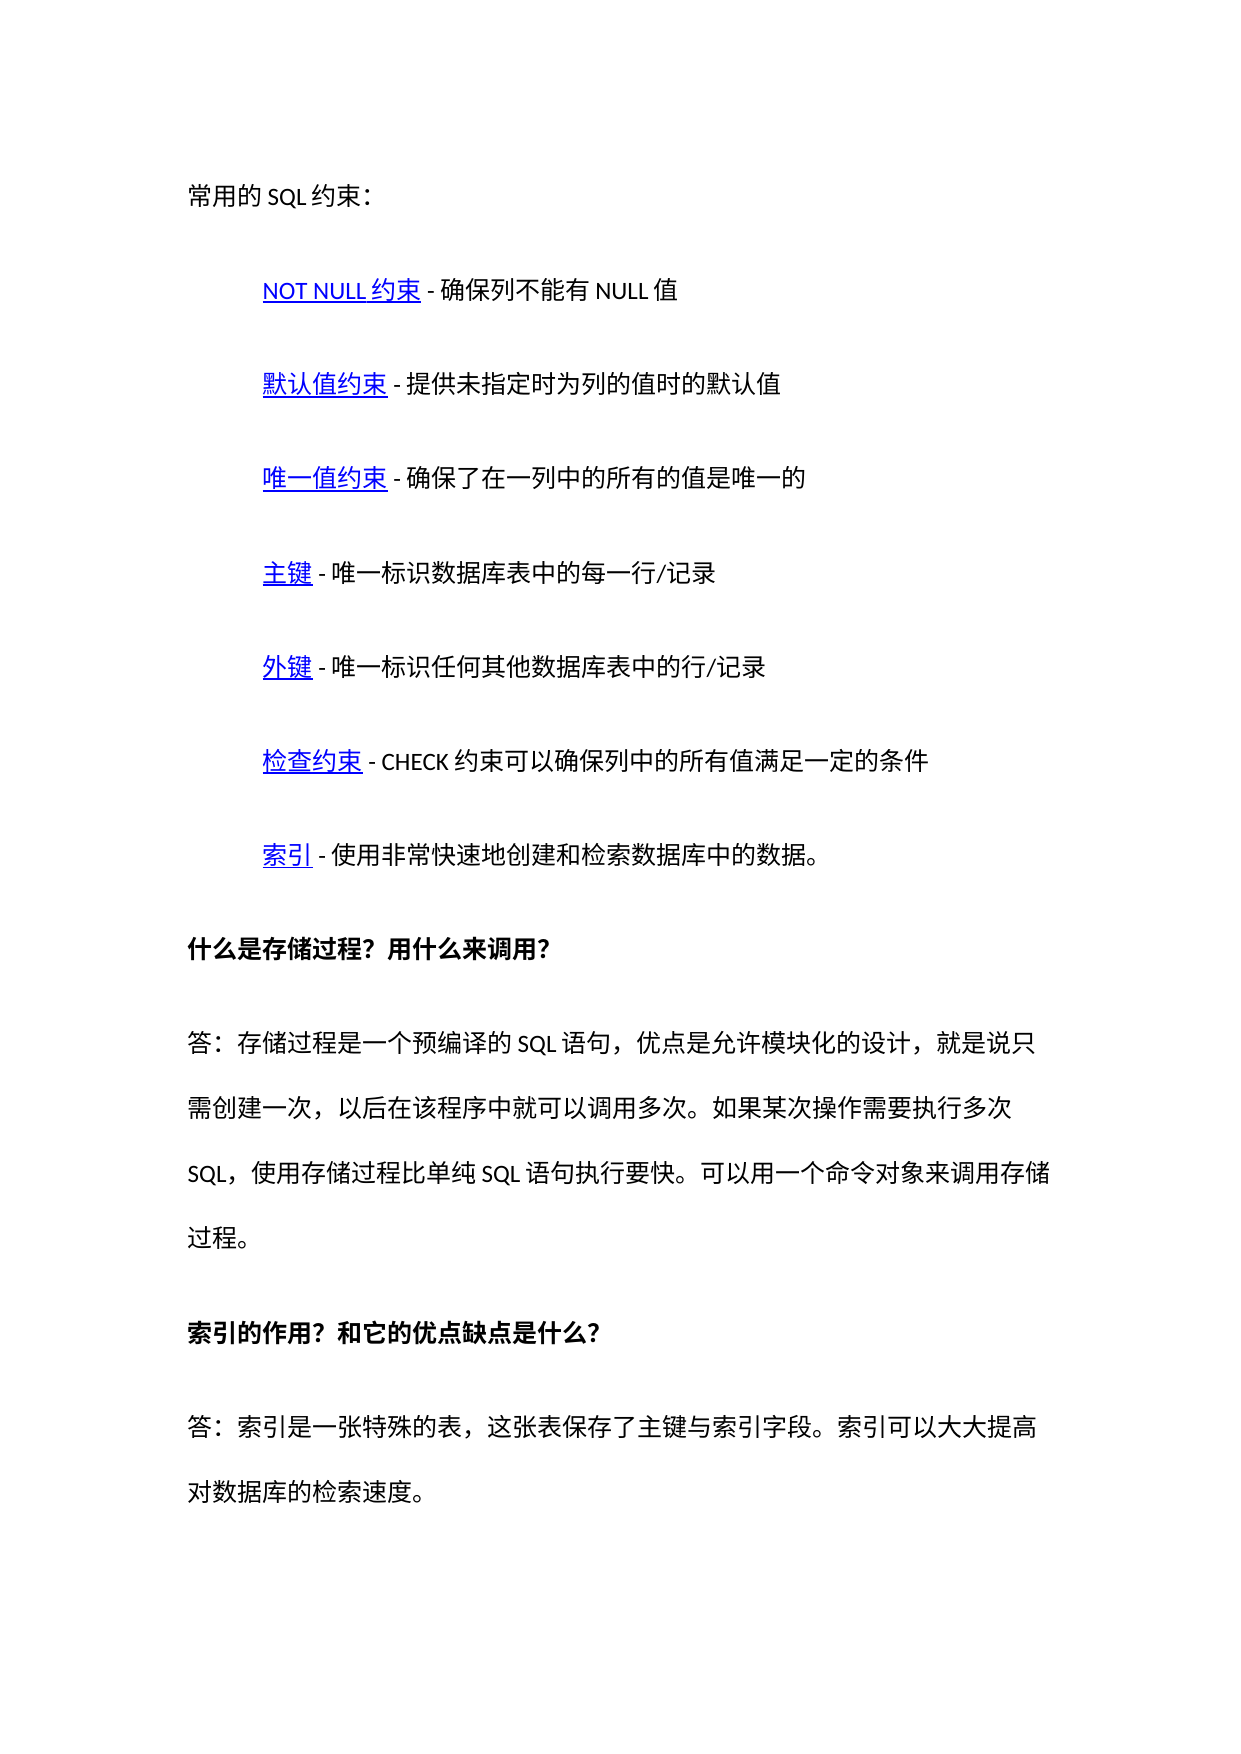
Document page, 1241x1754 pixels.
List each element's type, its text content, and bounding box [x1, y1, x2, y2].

text 检查约束 - CHECK约束可以确保列中的所有值满足一定的条件 [262, 727, 1053, 792]
text 主键 - 唯一标识数据库表中的每一行/记录 [262, 539, 1053, 604]
text 常用的SQL约束： [187, 162, 1053, 227]
text 外键 - 唯一标识任何其他数据库表中的行/记录 [262, 633, 1053, 698]
text NOT NULL约束 - 确保列不能有NULL值 [262, 256, 1053, 321]
text 索引 - 使用非常快速地创建和检索数据库中的数据。 [262, 821, 1053, 886]
text 索引的作用？和它的优点缺点是什么？ [187, 1299, 1053, 1364]
text 答：存储过程是一个预编译的SQL语句，优点是允许模块化的设计，就是说只需创建一次，以后在该程序中就可以调用多次。如果某次操作需要执行多次SQL，使用存储过程比单纯SQL语句执行要快。可以用一个命令对象来调用存储过程。 [187, 1009, 1053, 1269]
text 什么是存储过程？用什么来调用？ [187, 915, 1053, 980]
text 唯一值约束 - 确保了在一列中的所有的值是唯一的 [262, 444, 1053, 509]
text 默认值约束 - 提供未指定时为列的值时的默认值 [262, 350, 1053, 415]
text 答：索引是一张特殊的表，这张表保存了主键与索引字段。索引可以大大提高对数据库的检索速度。 [187, 1393, 1053, 1523]
